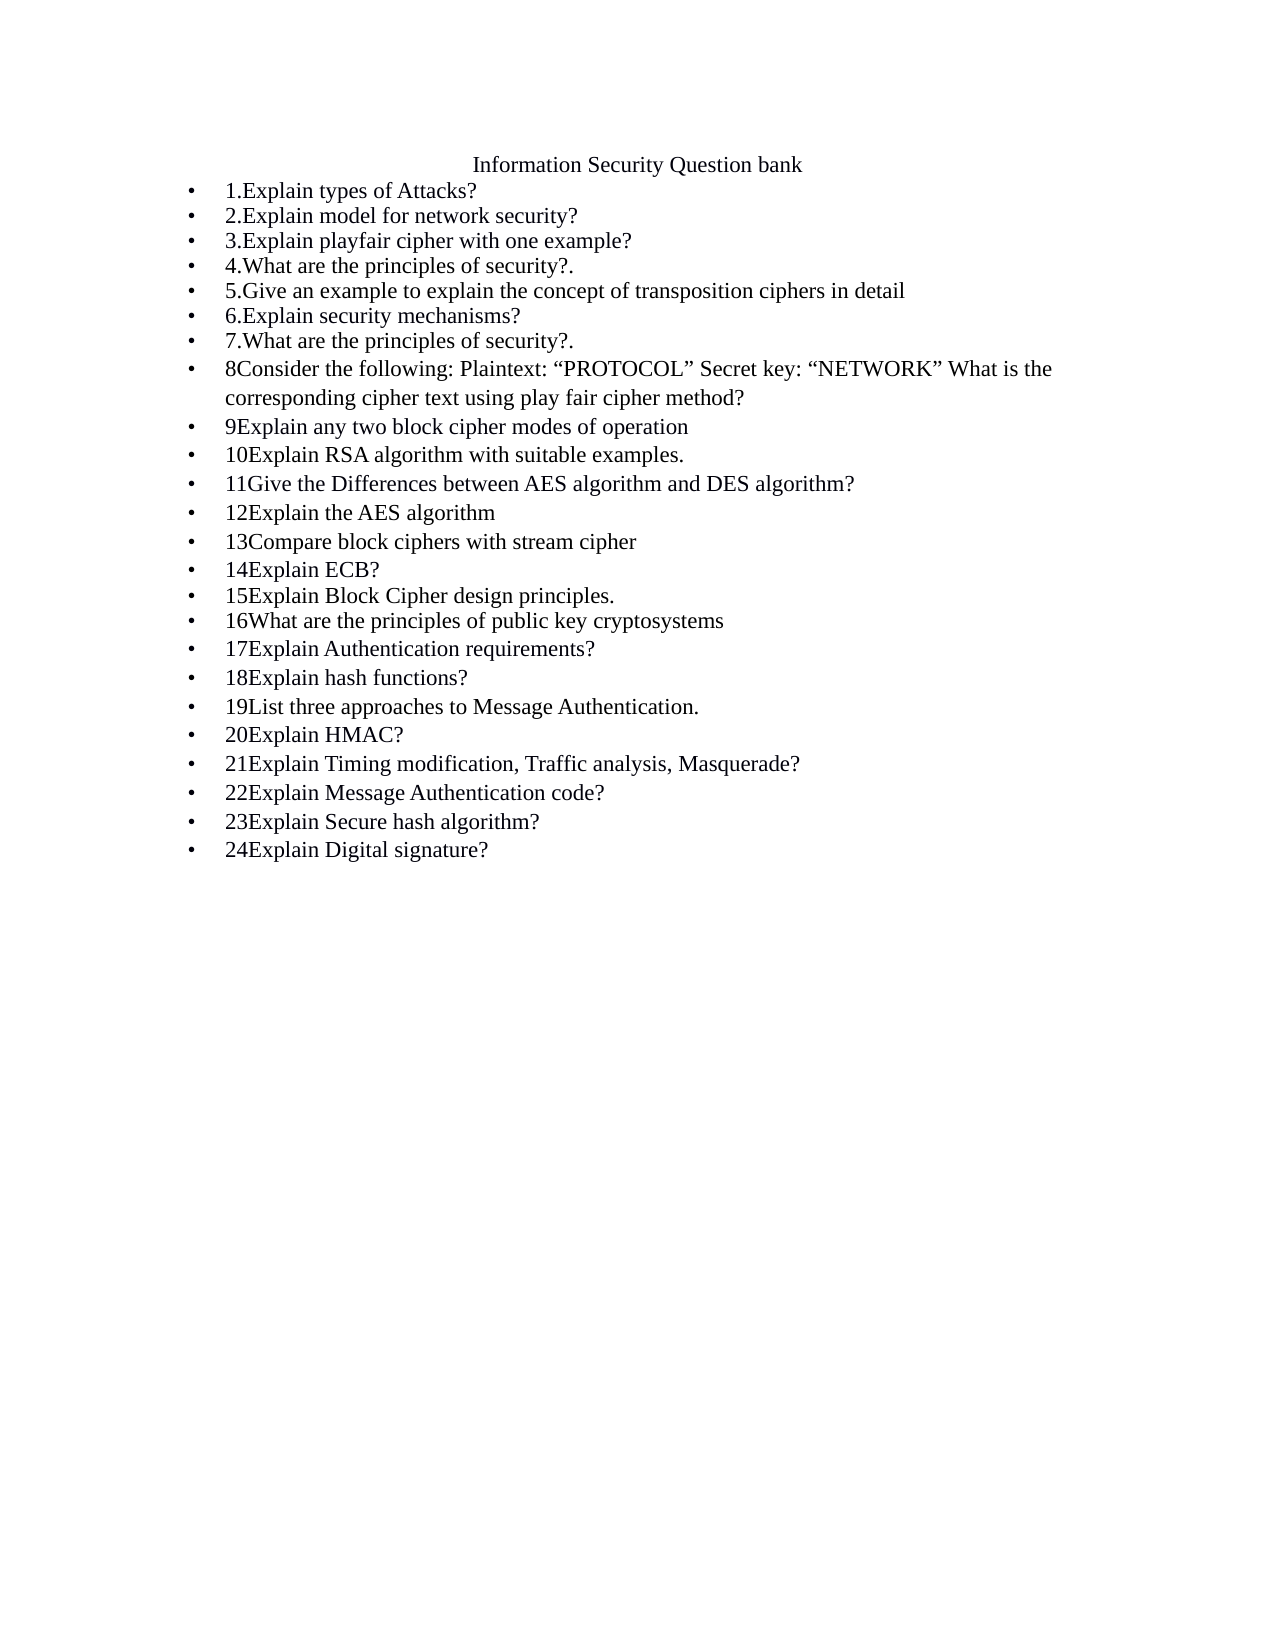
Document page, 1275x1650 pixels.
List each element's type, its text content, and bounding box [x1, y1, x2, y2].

list 15Explain Block Cipher design principles. [187, 584, 1125, 609]
list 9Explain any two block cipher modes of operation [187, 411, 1125, 440]
list 17Explain Authentication requirements? [187, 634, 1125, 662]
list 22Explain Message Authentication code? [187, 777, 1125, 806]
list 23Explain Secure hash algorithm? [187, 806, 1125, 835]
list 11Give the Differences between AES algorithm and DES algorithm? [187, 469, 1125, 497]
list 14Explain ECB? [187, 555, 1125, 584]
list 20Explain HMAC? [187, 720, 1125, 749]
list 2.Explain model for network security? [187, 204, 1125, 229]
list 16What are the principles of public key cryptosystems [187, 609, 1125, 634]
list 3.Explain playfair cipher with one example? [187, 229, 1125, 254]
list 12Explain the AES algorithm [187, 497, 1125, 526]
list 19List three approaches to Message Authentication. [187, 691, 1125, 720]
list 4.What are the principles of security?. [187, 254, 1125, 279]
text Information Security Question bank [150, 150, 1125, 179]
list 18Explain hash functions? [187, 662, 1125, 691]
list 5.Give an example to explain the concept of transposition ciphers in detail [187, 279, 1125, 304]
list 21Explain Timing modification, Traffic analysis, Masquerade? [187, 749, 1125, 777]
list 24Explain Digital signature? [187, 835, 1125, 864]
list 10Explain RSA algorithm with suitable examples. [187, 440, 1125, 469]
list 7.What are the principles of security?. [187, 329, 1125, 354]
list 8Consider the following: Plaintext: “PROTOCOL” Secret key: “NETWORK” What is the corresponding cipher text using play fair cipher method? [187, 354, 1125, 411]
list 6.Explain security mechanisms? [187, 304, 1125, 329]
list 13Compare block ciphers with stream cipher [187, 526, 1125, 555]
list 1.Explain types of Attacks? [187, 179, 1125, 204]
